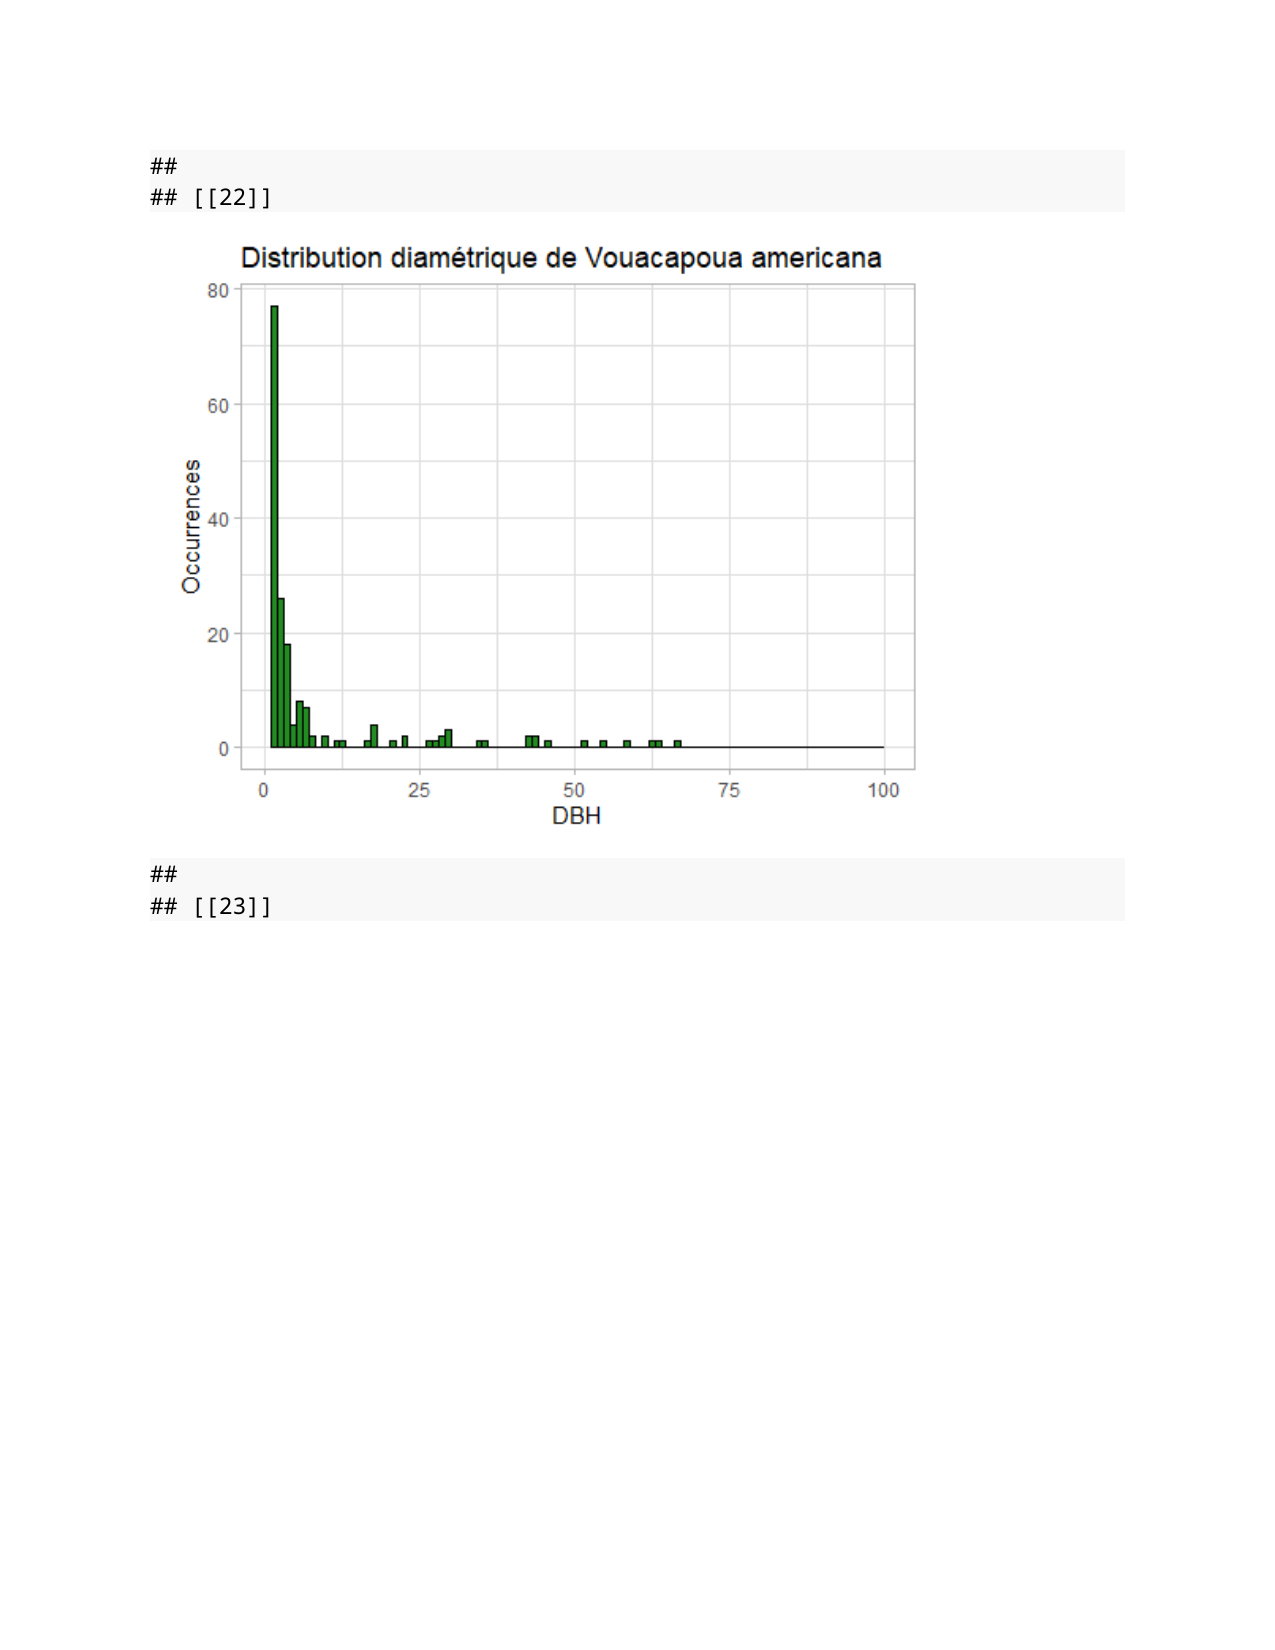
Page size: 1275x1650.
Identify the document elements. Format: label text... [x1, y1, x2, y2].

picture [168, 233, 927, 840]
text ## ## [[22]] [150, 150, 1125, 212]
text ## ## [[23]] [150, 858, 1125, 921]
